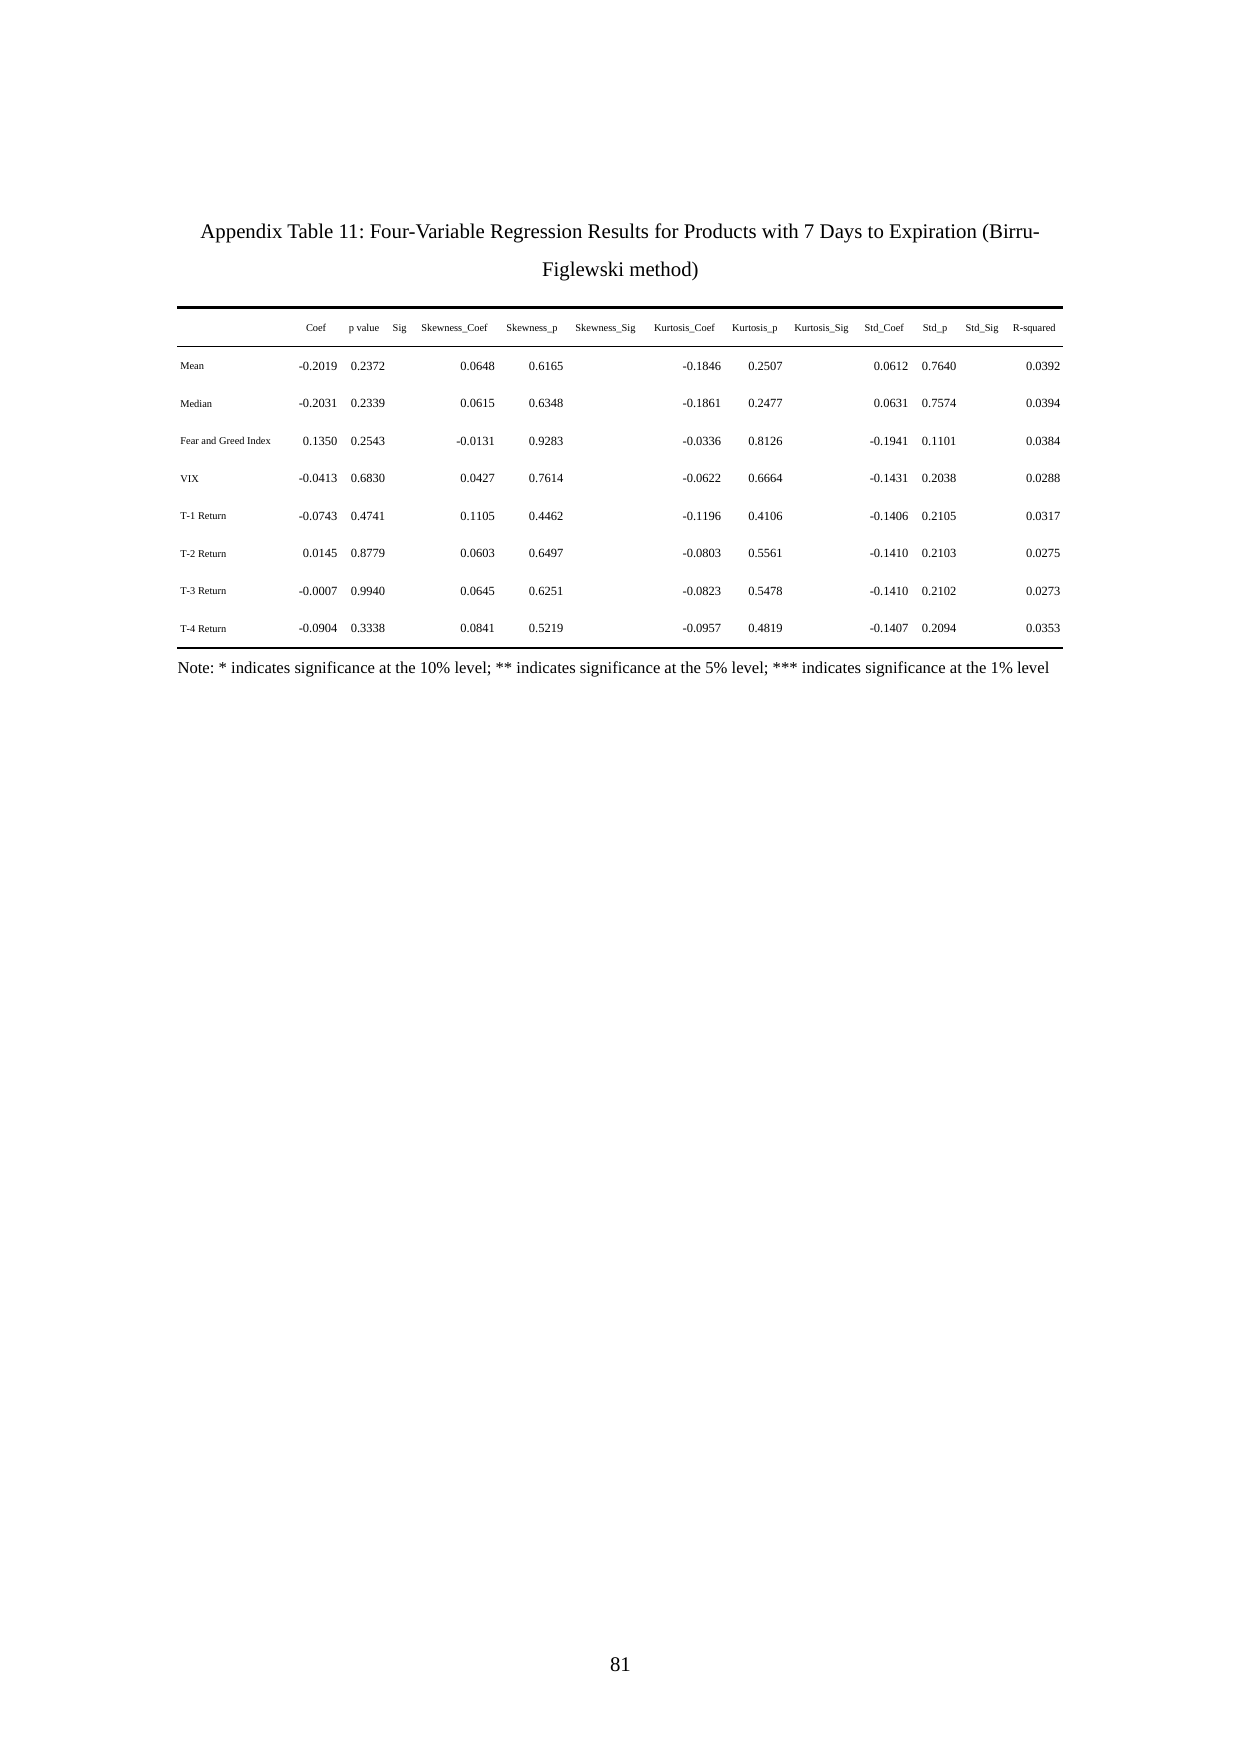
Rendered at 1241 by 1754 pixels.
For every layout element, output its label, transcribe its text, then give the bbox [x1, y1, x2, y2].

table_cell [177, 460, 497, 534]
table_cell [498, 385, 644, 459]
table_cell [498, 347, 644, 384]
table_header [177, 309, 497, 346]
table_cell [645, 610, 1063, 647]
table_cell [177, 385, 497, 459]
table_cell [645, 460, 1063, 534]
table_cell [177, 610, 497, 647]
text Note: * indicates significance at the 10% level; ** indicates significance at the 5% level; *** indicates significance at the 1% level [177, 649, 1063, 687]
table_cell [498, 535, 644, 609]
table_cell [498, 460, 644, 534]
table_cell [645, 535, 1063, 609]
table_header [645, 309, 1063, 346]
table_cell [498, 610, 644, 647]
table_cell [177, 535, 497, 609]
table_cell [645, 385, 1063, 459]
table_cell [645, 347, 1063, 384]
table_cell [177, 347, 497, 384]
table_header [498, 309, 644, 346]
